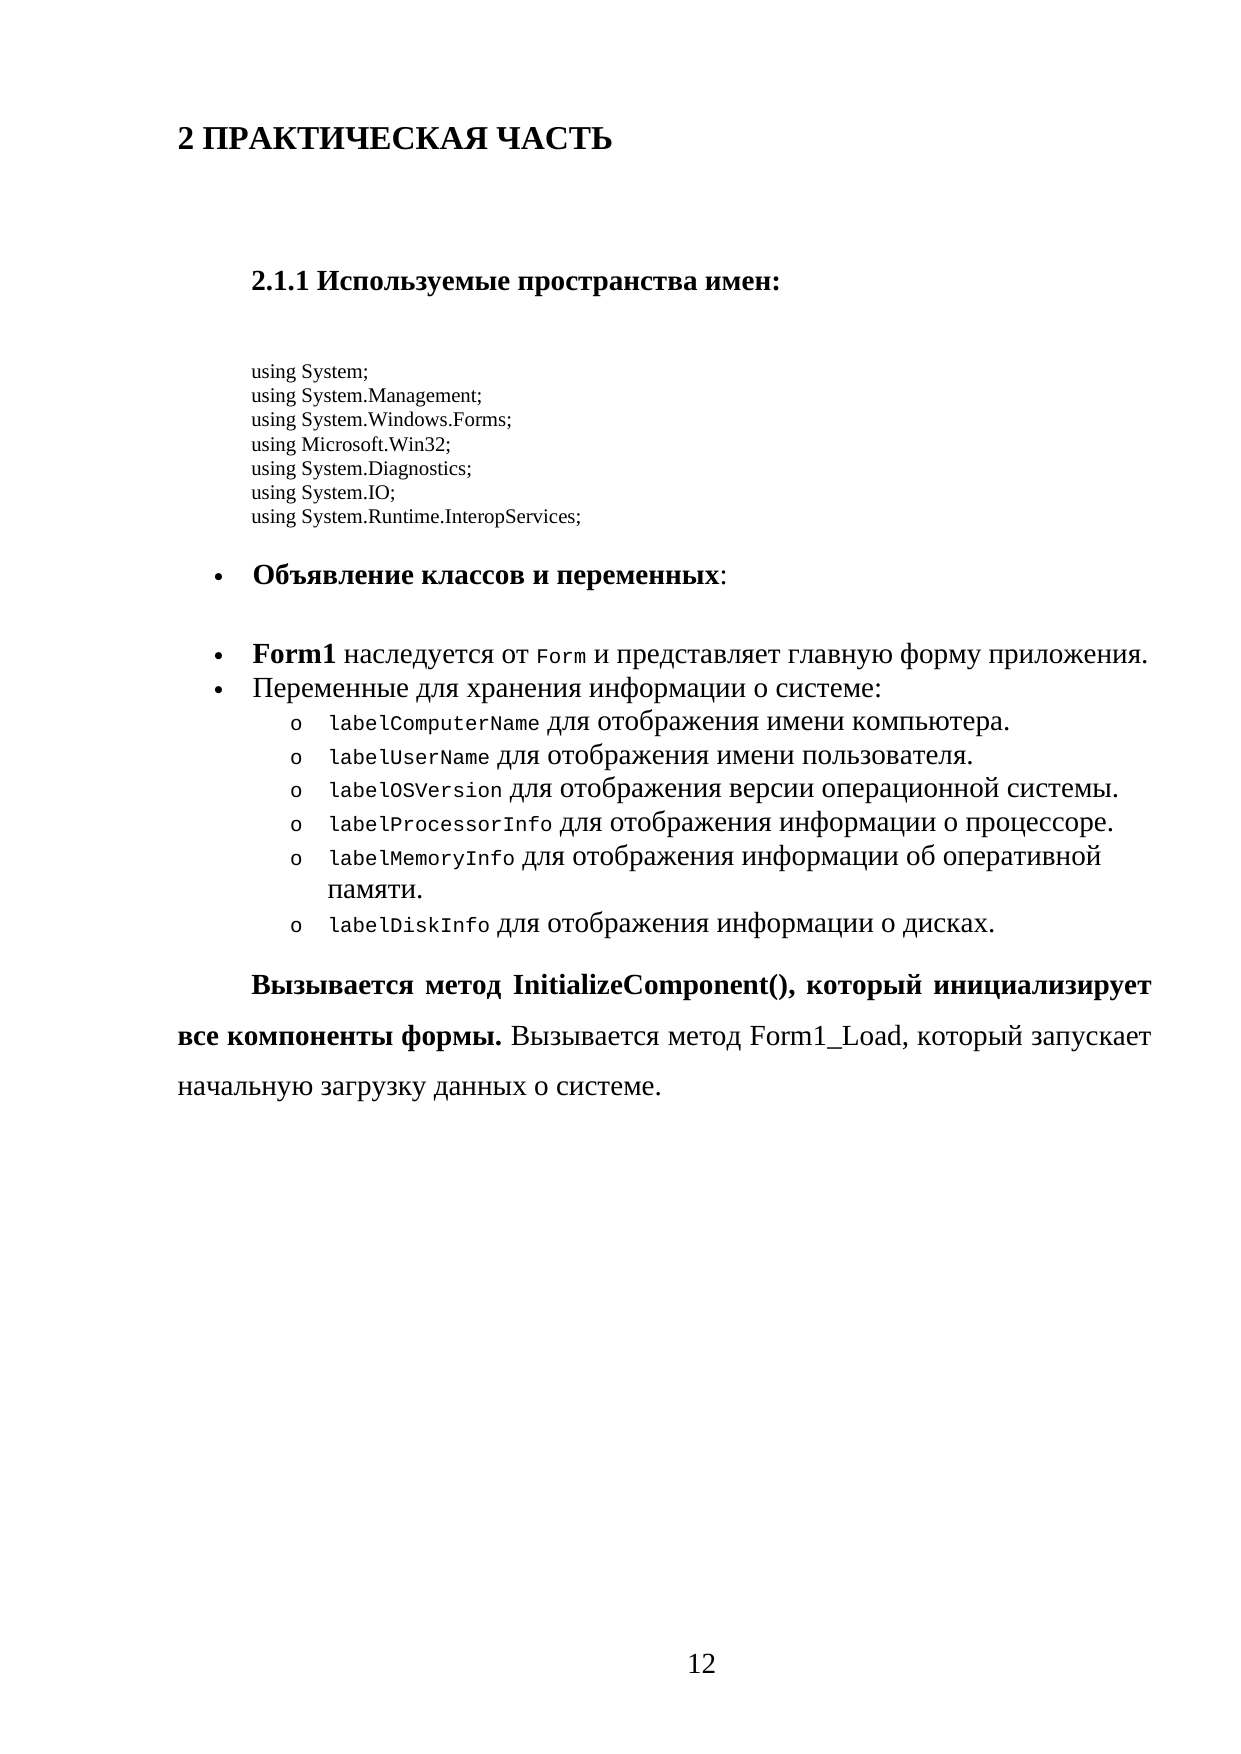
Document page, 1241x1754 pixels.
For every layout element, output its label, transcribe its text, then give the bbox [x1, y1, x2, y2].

list labelComputerName для отображения имени компьютера. [290, 703, 1152, 737]
text using System.IO; [177, 479, 1152, 504]
list Объявление классов и переменных: [215, 557, 1152, 590]
text using System.Diagnostics; [177, 456, 1152, 479]
list labelMemoryInfo для отображения информации об оперативной памяти. [290, 838, 1152, 905]
subtitle Вызывается метод InitializeComponent(), который инициализирует все компоненты формы. Вызывается метод Form1_Load, который запускает начальную загрузку данных о системе. [177, 967, 1152, 1102]
text using System.Management; [177, 383, 1152, 407]
list labelProcessorInfo для отображения информации о процессоре. [290, 804, 1152, 838]
subtitle 2 Практическая часть [177, 118, 1152, 156]
text using System.Windows.Forms; [177, 407, 1152, 431]
text using Microsoft.Win32; [177, 431, 1152, 456]
list labelOSVersion для отображения версии операционной системы. [290, 771, 1152, 804]
list Form1 наследуется от Form и представляет главную форму приложения. [215, 636, 1152, 670]
text using System; [177, 359, 1152, 383]
list labelDiskInfo для отображения информации о дисках. [290, 905, 1152, 938]
list labelUserName для отображения имени пользователя. [290, 737, 1152, 771]
subtitle 2.1.1 Используемые пространства имен: [177, 263, 1152, 297]
text using System.Runtime.InteropServices; [177, 504, 1152, 528]
list Переменные для хранения информации о системе: [215, 670, 1152, 703]
